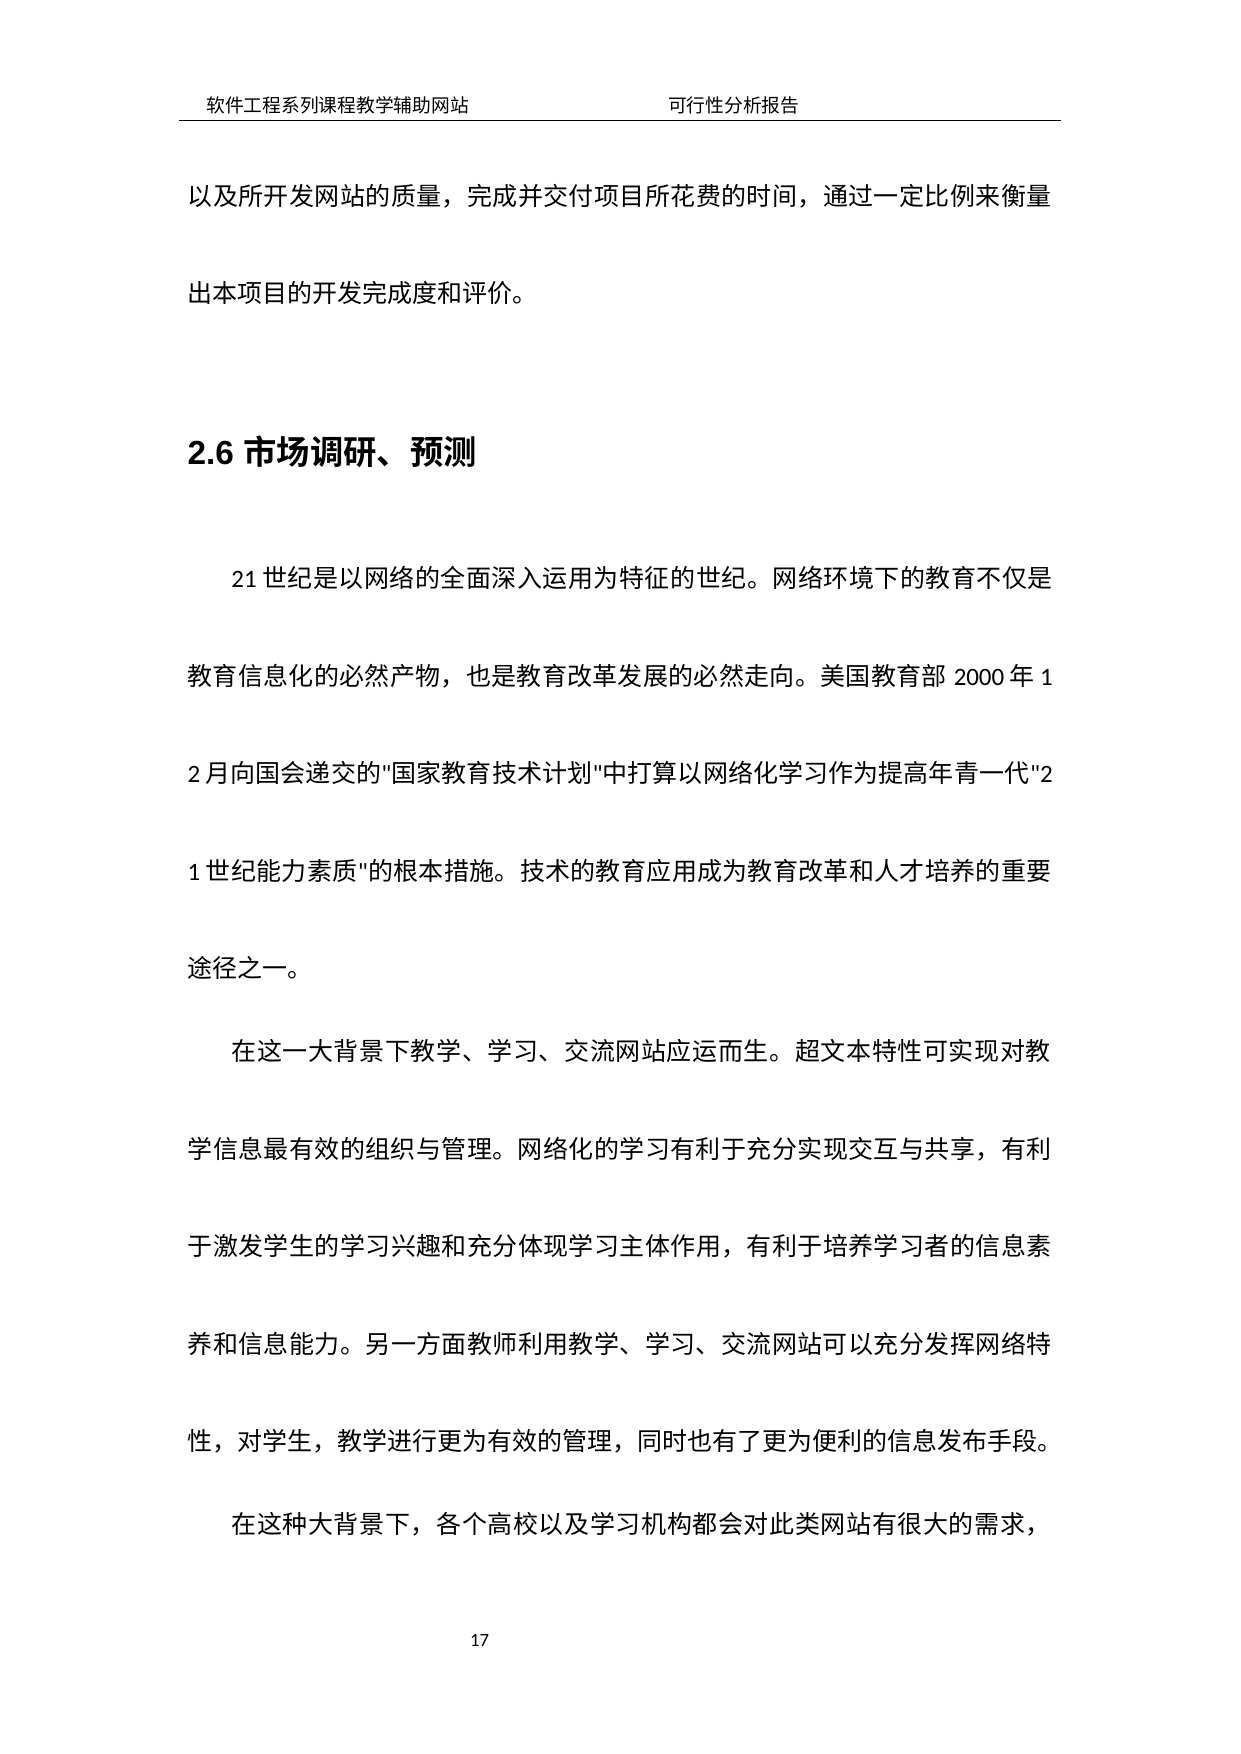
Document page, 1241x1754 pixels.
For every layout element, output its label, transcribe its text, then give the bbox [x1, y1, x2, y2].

subtitle 评价尺度 [187, 162, 1053, 227]
subtitle 市场调研、预测 [187, 642, 1053, 707]
text 21世纪是以网络的全面深入运用为特征的世纪。网络环境下的教育不仅是教育信息化的必然产物，也是教育改革发展的必然走向。美国教育部2000年12月向国会递交的"国家教育技术计划"中打算以网络化学习作为提高年青一代"21世纪能力素质"的根本措施。技术的教育应用成为教育改革和人才培养的重要途径之一。 [187, 768, 1053, 1223]
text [187, 1242, 1053, 1502]
text 综合分析相关人员的技术水平，目前市场上已有的类似网站的平均水准，以及所开发网站的质量，完成并交付项目所花费的时间，通过一定比例来衡量出本项目的开发完成度和评价。 [187, 289, 1053, 549]
